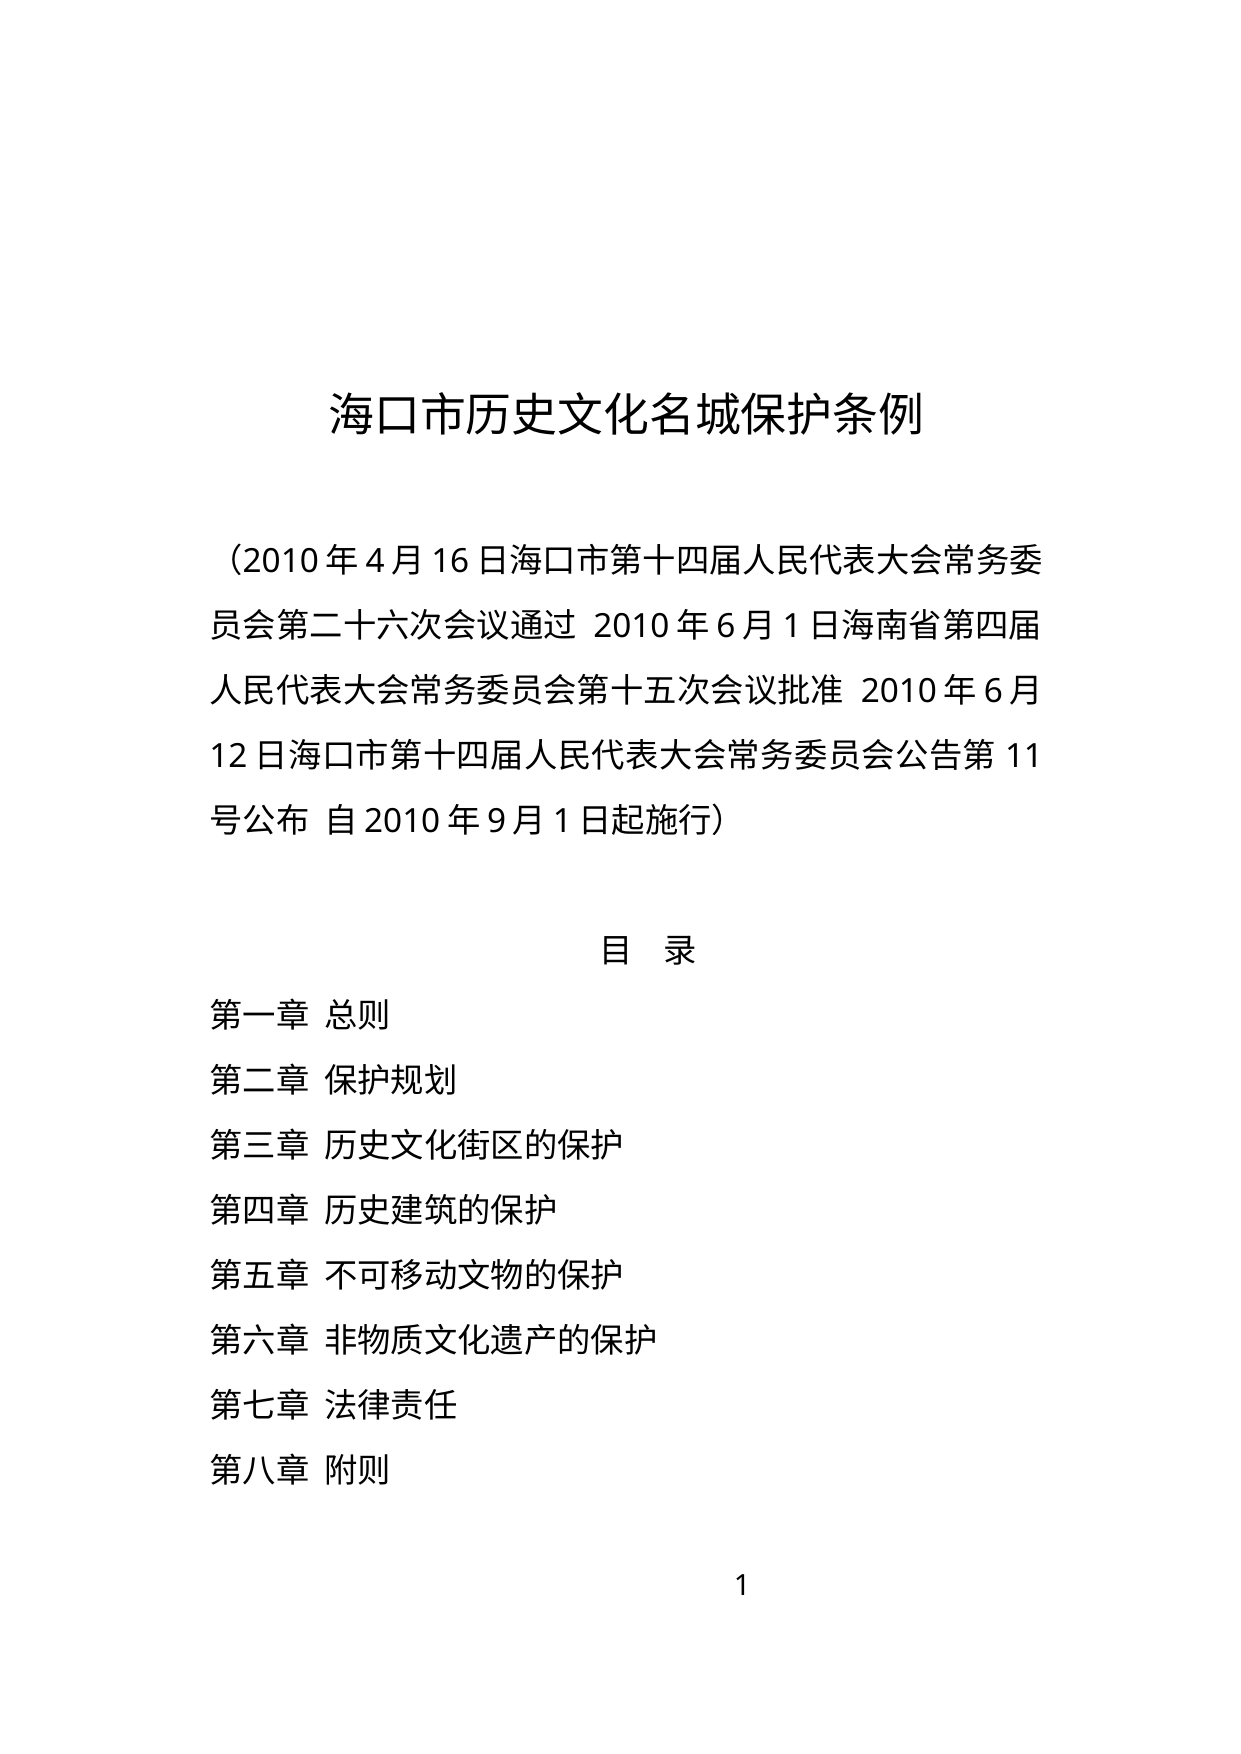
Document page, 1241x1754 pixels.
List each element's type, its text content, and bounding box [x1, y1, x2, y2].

subtitle 海口市历史文化名城保护条例 [165, 363, 1087, 460]
text 第七章 法律责任 [209, 1370, 1087, 1435]
text 第八章 附则 [209, 1435, 1087, 1500]
text 第三章 历史文化街区的保护 [209, 1110, 1087, 1175]
text （2010年4月16日海口市第十四届人民代表大会常务委员会第二十六次会议通过 2010年6月1日海南省第四届人民代表大会常务委员会第十五次会议批准 2010年6月12日海口市第十四届人民代表大会常务委员会公告第11号公布 自2010年9月1日起施行） [209, 525, 1043, 850]
text 第一章 总则 [209, 980, 1087, 1045]
text 第二章 保护规划 [209, 1045, 1087, 1110]
text 第四章 历史建筑的保护 [209, 1175, 1087, 1240]
text 第五章 不可移动文物的保护 [209, 1240, 1087, 1305]
text 目 录 [209, 915, 1087, 980]
text 第六章 非物质文化遗产的保护 [209, 1305, 1087, 1370]
